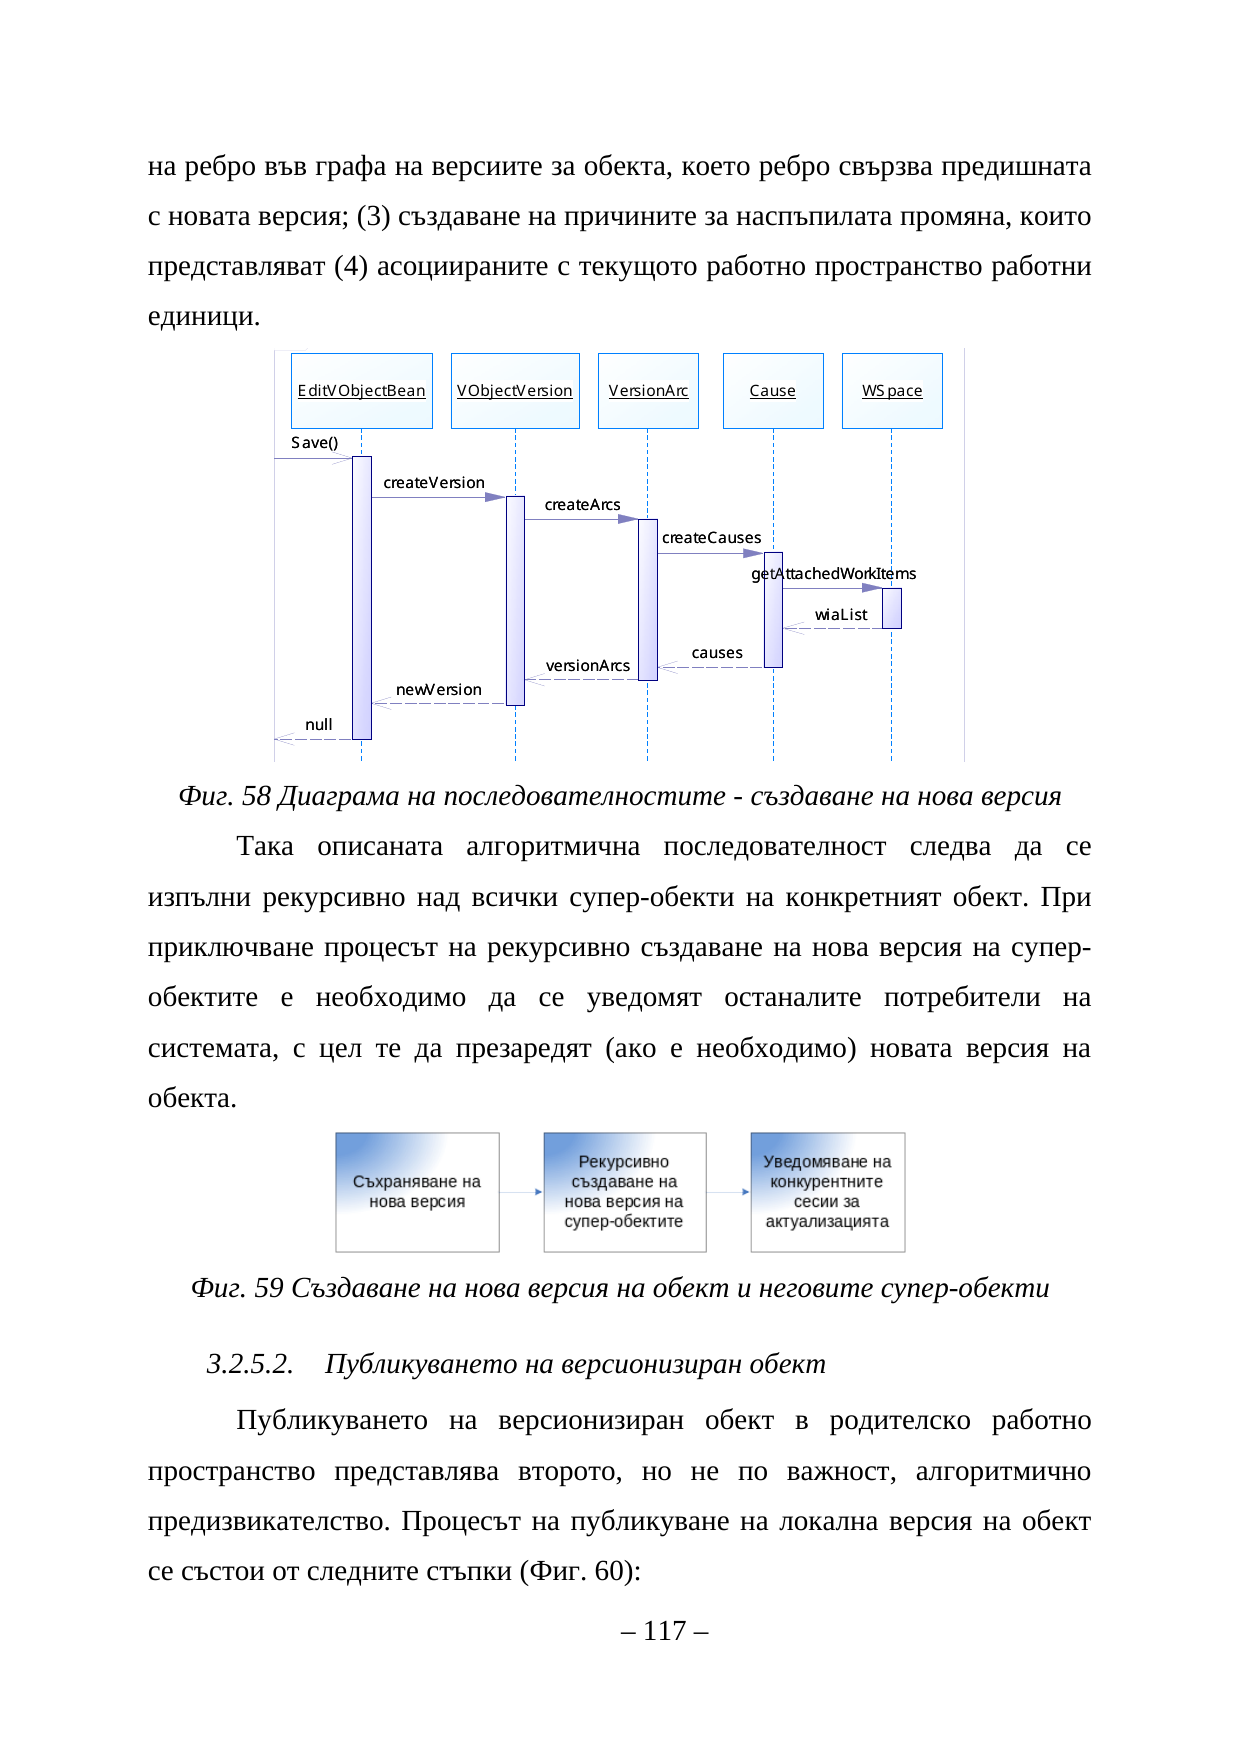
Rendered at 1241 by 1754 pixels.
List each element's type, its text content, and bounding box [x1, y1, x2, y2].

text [148, 148, 1093, 332]
text Така описаната алгоритмична последователност следва да се изпълни рекурсивно над всички супер-обекти на конкретният обект. При приключване процесът на рекурсивно създаване на нова версия на супер-обектите е необходимо да се уведомят останалите потребители на системата, с цел те да презаредят (ако е необходимо) новата версия на обекта. [148, 828, 1093, 1113]
text Публикуването на версионизиран обект в родителско работно пространство представлява второто, но не по важност, алгоритмично предизвикателство. Процесът на публикуване на локална версия на обект се състои от следните стъпки (Фиг. 61): [148, 1402, 1093, 1587]
subtitle Публикуването на версионизиран обект [207, 1346, 1093, 1379]
text Фиг. 59 Диаграма на последователностите - създаване на нова версия [148, 778, 1093, 812]
text Фиг. 60 Създаване на нова версия на обект и неговите супер-обекти [148, 1271, 1093, 1304]
